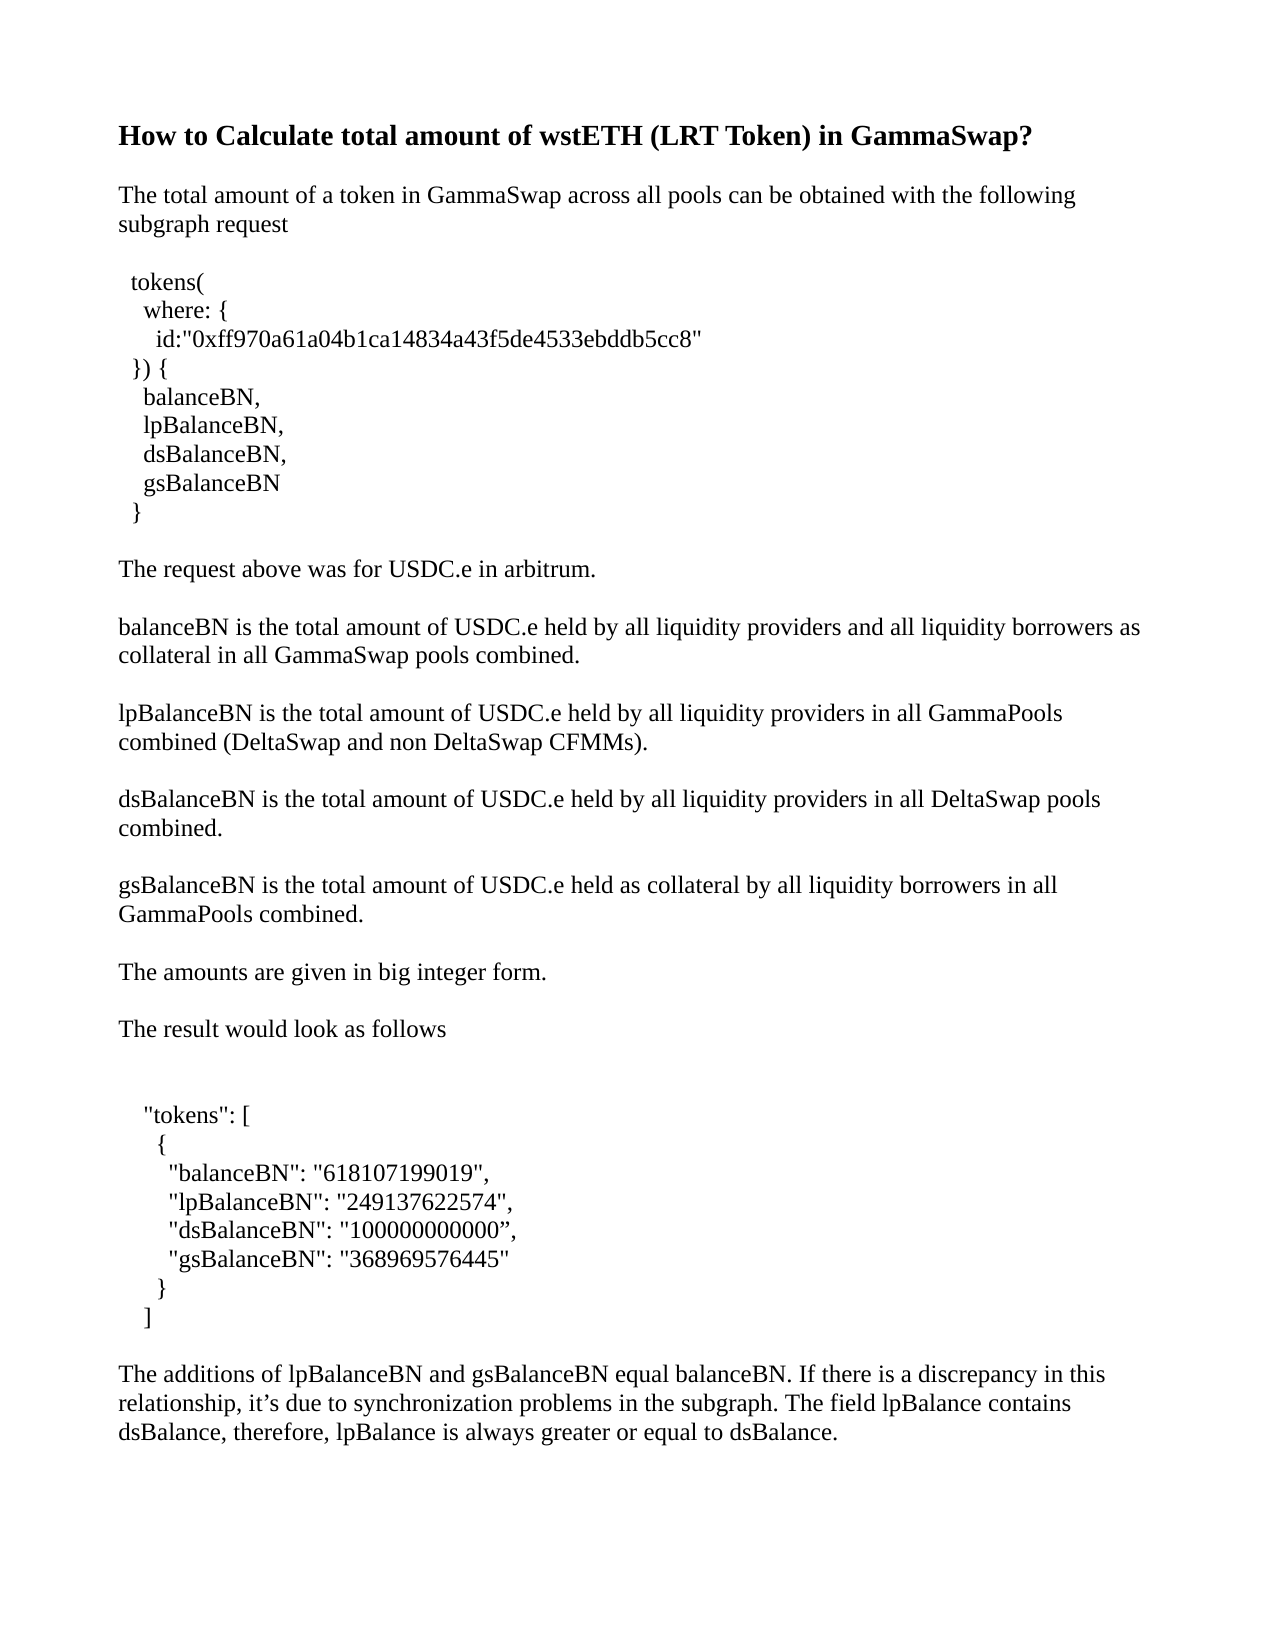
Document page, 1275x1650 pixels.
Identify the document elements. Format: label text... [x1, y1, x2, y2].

text "tokens": [ [118, 1100, 1157, 1129]
text The total amount of a token in GammaSwap across all pools can be obtained with the following subgraph request [118, 180, 1157, 238]
text How to Calculate total amount of wstETH (LRT Token) in GammaSwap? [118, 118, 1157, 152]
text gsBalanceBN is the total amount of USDC.e held as collateral by all liquidity borrowers in all GammaPools combined. [118, 870, 1157, 928]
text "gsBalanceBN": "368969576445" [118, 1244, 1157, 1273]
text } [118, 497, 1157, 525]
text The amounts are given in big integer form. [118, 957, 1157, 985]
text lpBalanceBN, [118, 410, 1157, 439]
text balanceBN, [118, 382, 1157, 410]
text } [118, 1273, 1157, 1302]
text id:"0xff970a61a04b1ca14834a43f5de4533ebddb5cc8" [118, 324, 1157, 353]
text balanceBN is the total amount of USDC.e held by all liquidity providers and all liquidity borrowers as collateral in all GammaSwap pools combined. [118, 612, 1157, 669]
text The additions of lpBalanceBN and gsBalanceBN equal balanceBN. If there is a discrepancy in this relationship, it’s due to synchronization problems in the subgraph. The field lpBalance contains dsBalance, therefore, lpBalance is always greater or equal to dsBalance. [118, 1359, 1157, 1445]
text The request above was for USDC.e in arbitrum. [118, 554, 1157, 583]
text dsBalanceBN is the total amount of USDC.e held by all liquidity providers in all DeltaSwap pools combined. [118, 784, 1157, 842]
text gsBalanceBN [118, 468, 1157, 497]
text { [118, 1129, 1157, 1158]
text where: { [118, 295, 1157, 324]
text ] [118, 1302, 1157, 1330]
text tokens( [118, 267, 1157, 295]
text lpBalanceBN is the total amount of USDC.e held by all liquidity providers in all GammaPools combined (DeltaSwap and non DeltaSwap CFMMs). [118, 698, 1157, 755]
text "lpBalanceBN": "249137622574", [118, 1187, 1157, 1215]
text "dsBalanceBN": "100000000000”, [118, 1215, 1157, 1244]
text The result would look as follows [118, 1014, 1157, 1043]
text dsBalanceBN, [118, 439, 1157, 468]
text "balanceBN": "618107199019", [118, 1158, 1157, 1187]
text }) { [118, 353, 1157, 382]
